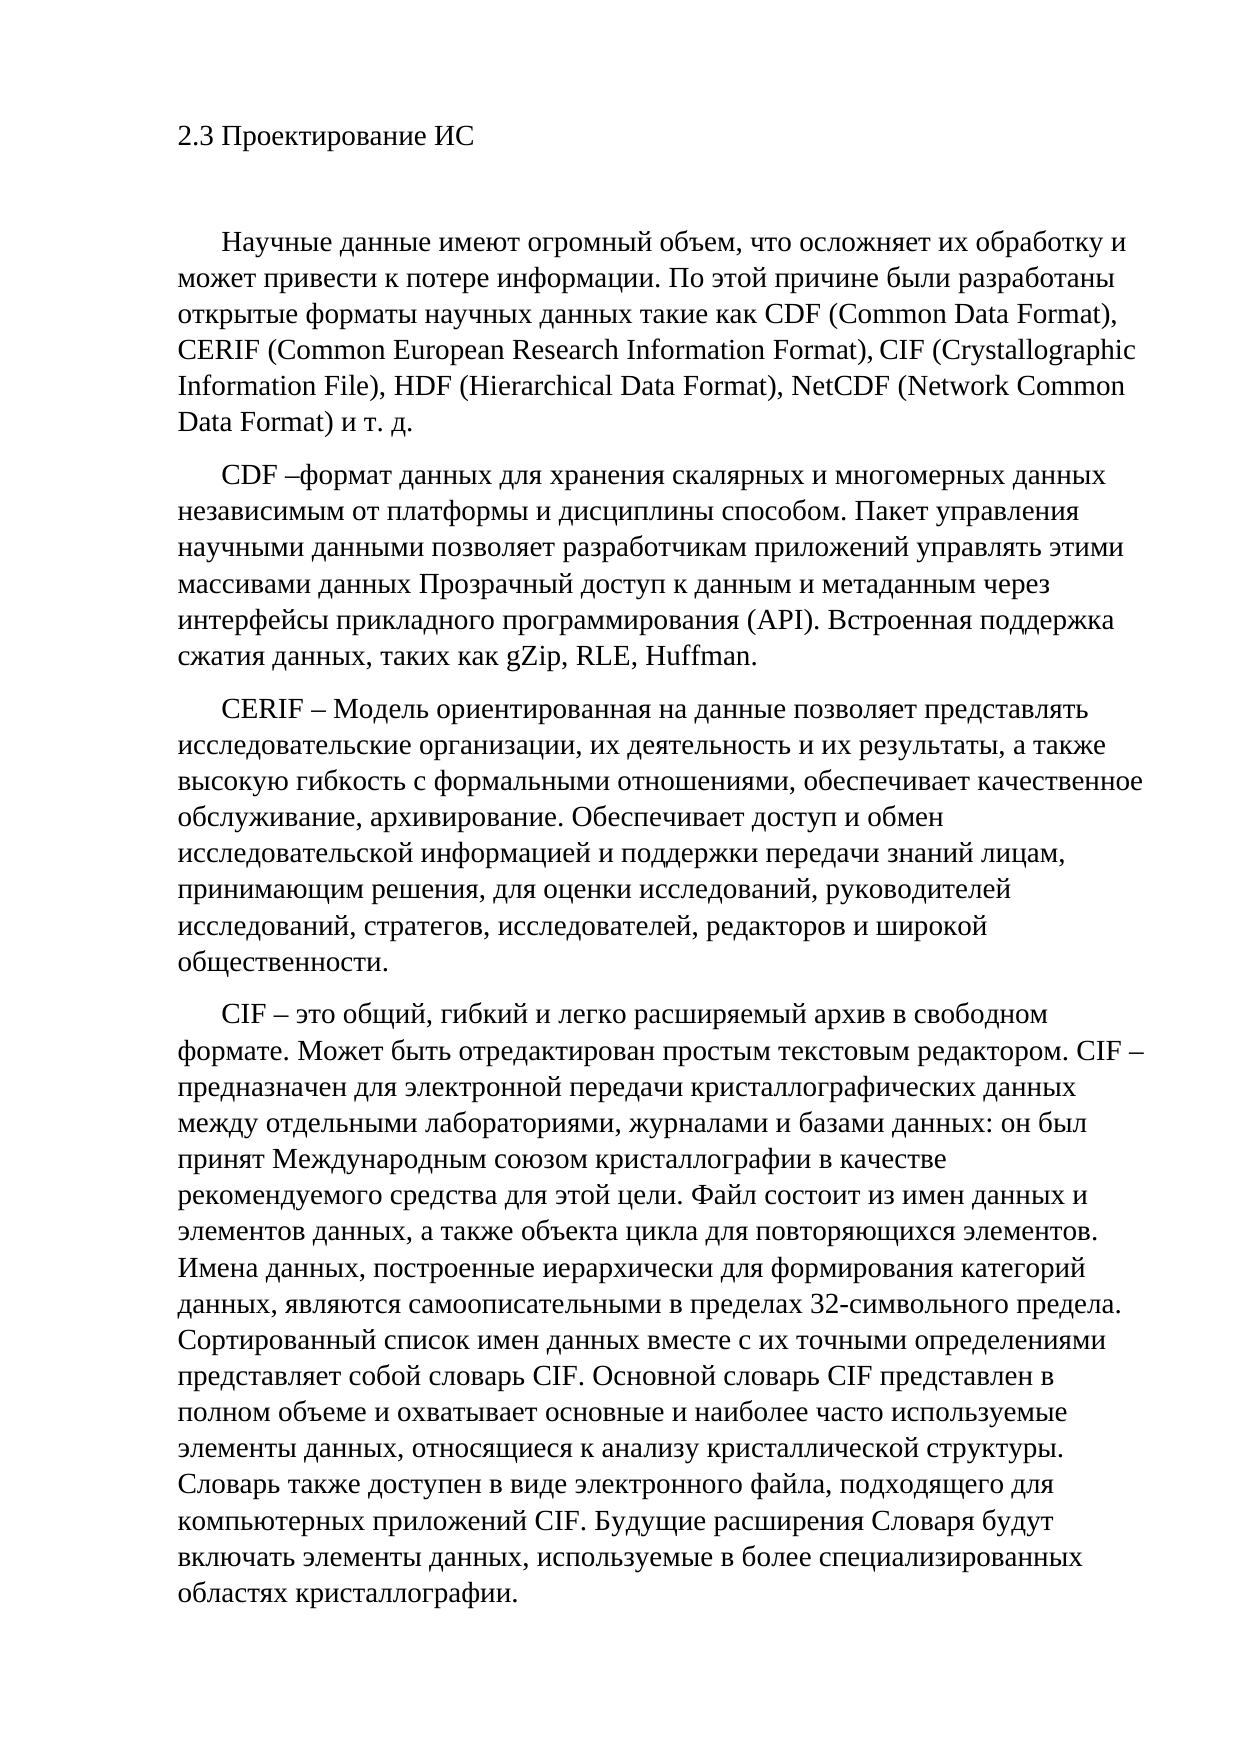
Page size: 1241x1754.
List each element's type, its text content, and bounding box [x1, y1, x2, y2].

text CIF – это общий, гибкий и легко расширяемый архив в свободном формате. Может быть отредактирован простым текстовым редактором. CIF – предназначен для электронной передачи кристаллографических данных между отдельными лабораториями, журналами и базами данных: он был принят Международным союзом кристаллографии в качестве рекомендуемого средства для этой цели. Файл состоит из имен данных и элементов данных, а также объекта цикла для повторяющихся элементов. Имена данных, построенные иерархически для формирования категорий данных, являются самоописательными в пределах 32-символьного предела. Сортированный список имен данных вместе с их точными определениями представляет собой словарь CIF. Основной словарь CIF представлен в полном объеме и охватывает основные и наиболее часто используемые элементы данных, относящиеся к анализу кристаллической структуры. Словарь также доступен в виде электронного файла, подходящего для компьютерных приложений CIF. Будущие расширения Словаря будут включать элементы данных, используемые в более специализированных областях кристаллографии. [177, 997, 1152, 1608]
text Научные данные имеют огромный объем, что осложняет их обработку и может привести к потере информации. По этой причине были разработаны открытые форматы научных данных такие как CDF (Common Data Format), CERIF (Common European Research Information Format), CIF (Crystallographic Information File), HDF (Hierarchical Data Format), NetCDF (Network Common Data Format) и т. д. [177, 224, 1152, 438]
list Проектирование ИС [177, 118, 1152, 152]
text CERIF – Модель ориентированная на данные позволяет представлять исследовательские организации, их деятельность и их результаты, а также высокую гибкость с формальными отношениями, обеспечивает качественное обслуживание, архивирование. Обеспечивает доступ и обмен исследовательской информацией и поддержки передачи знаний лицам, принимающим решения, для оценки исследований, руководителей исследований, стратегов, исследователей, редакторов и широкой общественности. [177, 691, 1152, 977]
text CDF –формат данных для хранения скалярных и многомерных данных независимым от платформы и дисциплины способом. Пакет управления научными данными позволяет разработчикам приложений управлять этими массивами данных Прозрачный доступ к данным и метаданным через интерфейсы прикладного программирования (API). Встроенная поддержка сжатия данных, таких как gZip, RLE, Huffman. [177, 457, 1152, 672]
